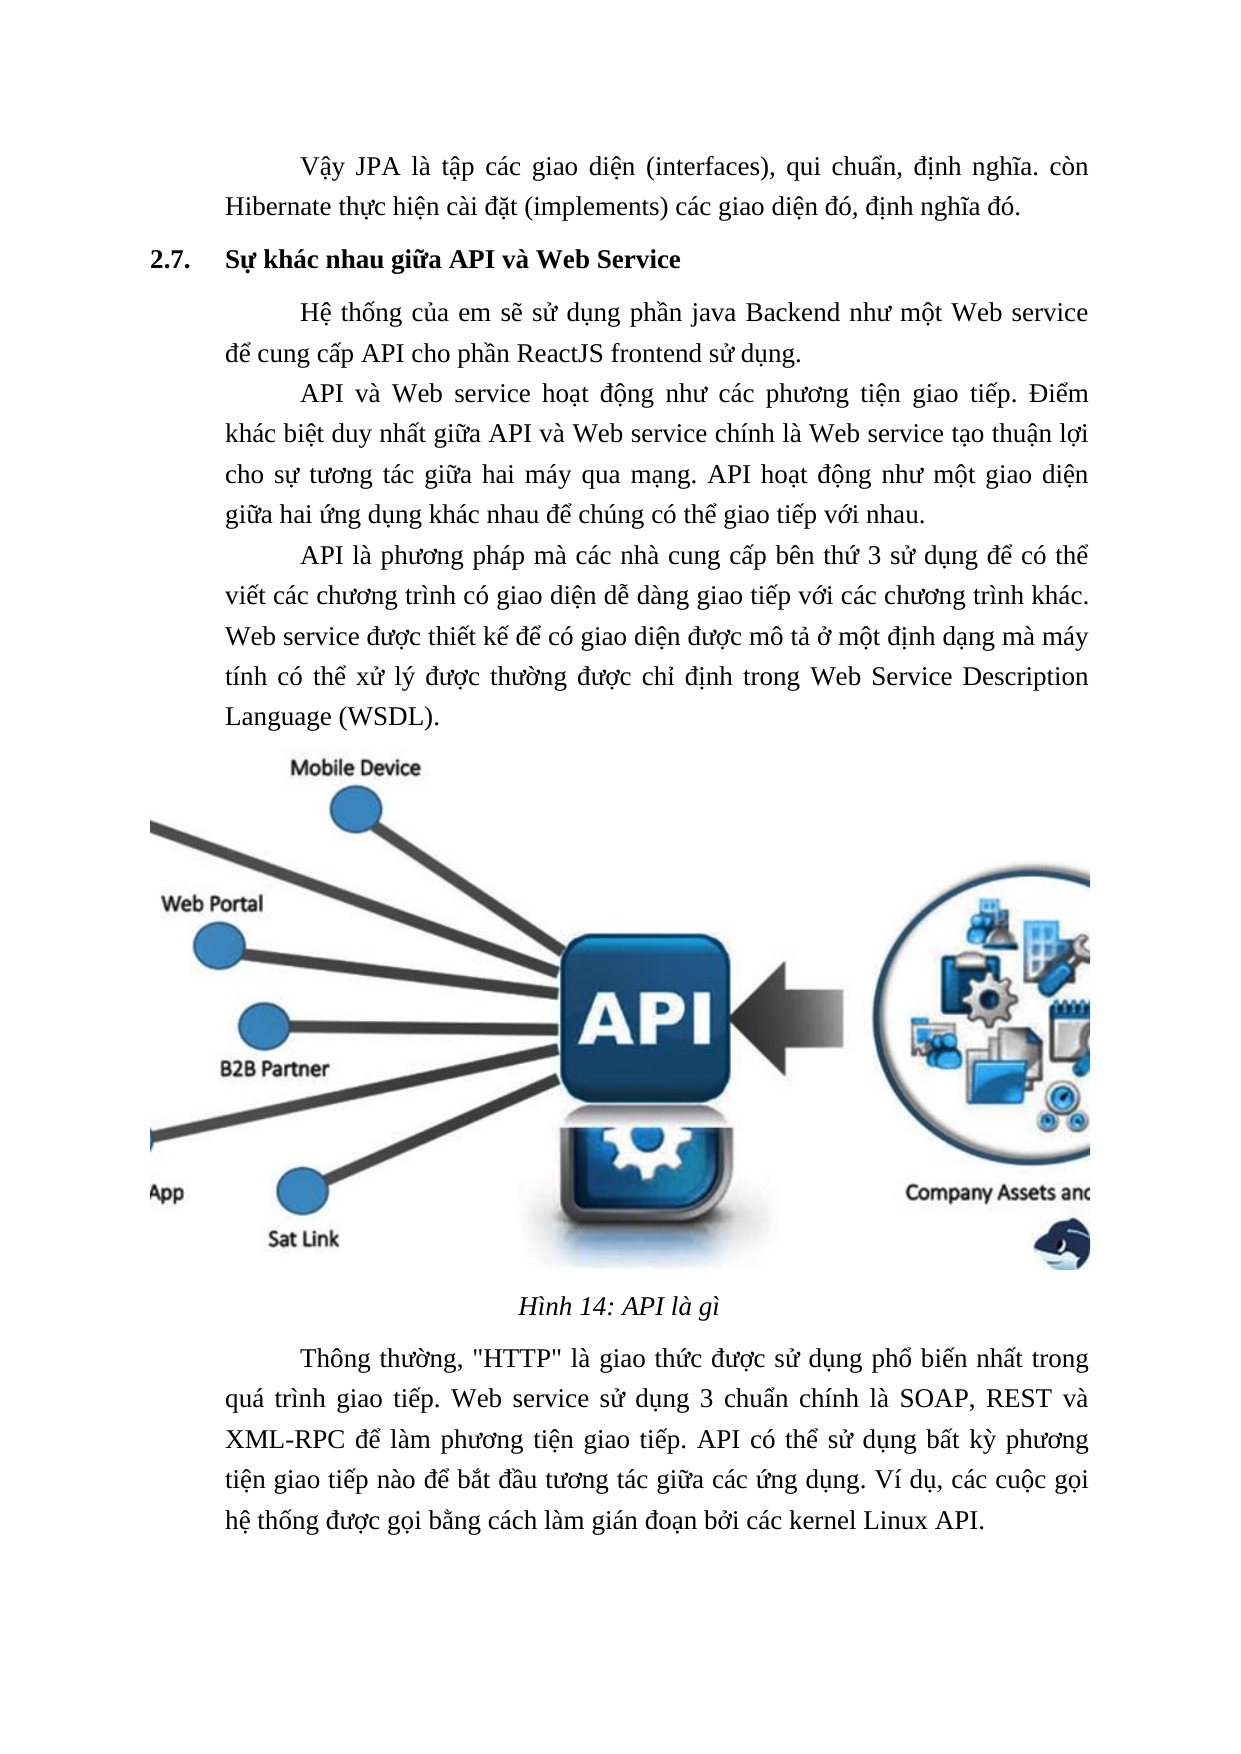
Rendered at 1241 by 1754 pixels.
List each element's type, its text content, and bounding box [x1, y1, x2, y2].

text API là phương pháp mà các nhà cung cấp bên thứ 3 sử dụng để có thể viết các chương trình có giao diện dễ dàng giao tiếp với các chương trình khác. Web service được thiết kế để có giao diện được mô tả ở một định dạng mà máy tính có thể xử lý được thường được chỉ định trong Web Service Description Language (WSDL). [225, 539, 1090, 732]
text Hệ thống của em sẽ sử dụng phần java Backend như một Web service để cung cấp API cho phần ReactJS frontend sử dụng. [225, 296, 1090, 368]
text API và Web service hoạt động như các phương tiện giao tiếp. Điểm khác biệt duy nhất giữa API và Web service chính là Web service tạo thuận lợi cho sự tương tác giữa hai máy qua mạng. API hoạt động như một giao diện giữa hai ứng dụng khác nhau để chúng có thể giao tiếp với nhau. [225, 377, 1090, 529]
list Sự khác nhau giữa API và Web Service [150, 243, 1090, 274]
picture [150, 740, 1091, 1270]
text Thông thường, "HTTP" là giao thức được sử dụng phổ biến nhất trong quá trình giao tiếp. Web service sử dụng 3 chuẩn chính là SOAP, REST và XML-RPC để làm phương tiện giao tiếp. API có thể sử dụng bất kỳ phương tiện giao tiếp nào để bắt đầu tương tác giữa các ứng dụng. Ví dụ, các cuộc gọi hệ thống được gọi bằng cách làm gián đoạn bởi các kernel Linux API. [225, 1342, 1090, 1535]
text Vậy JPA là tập các giao diện (interfaces), qui chuẩn, định nghĩa. còn Hibernate thực hiện cài đặt (implements) các giao diện đó, định nghĩa đó. [225, 150, 1090, 222]
